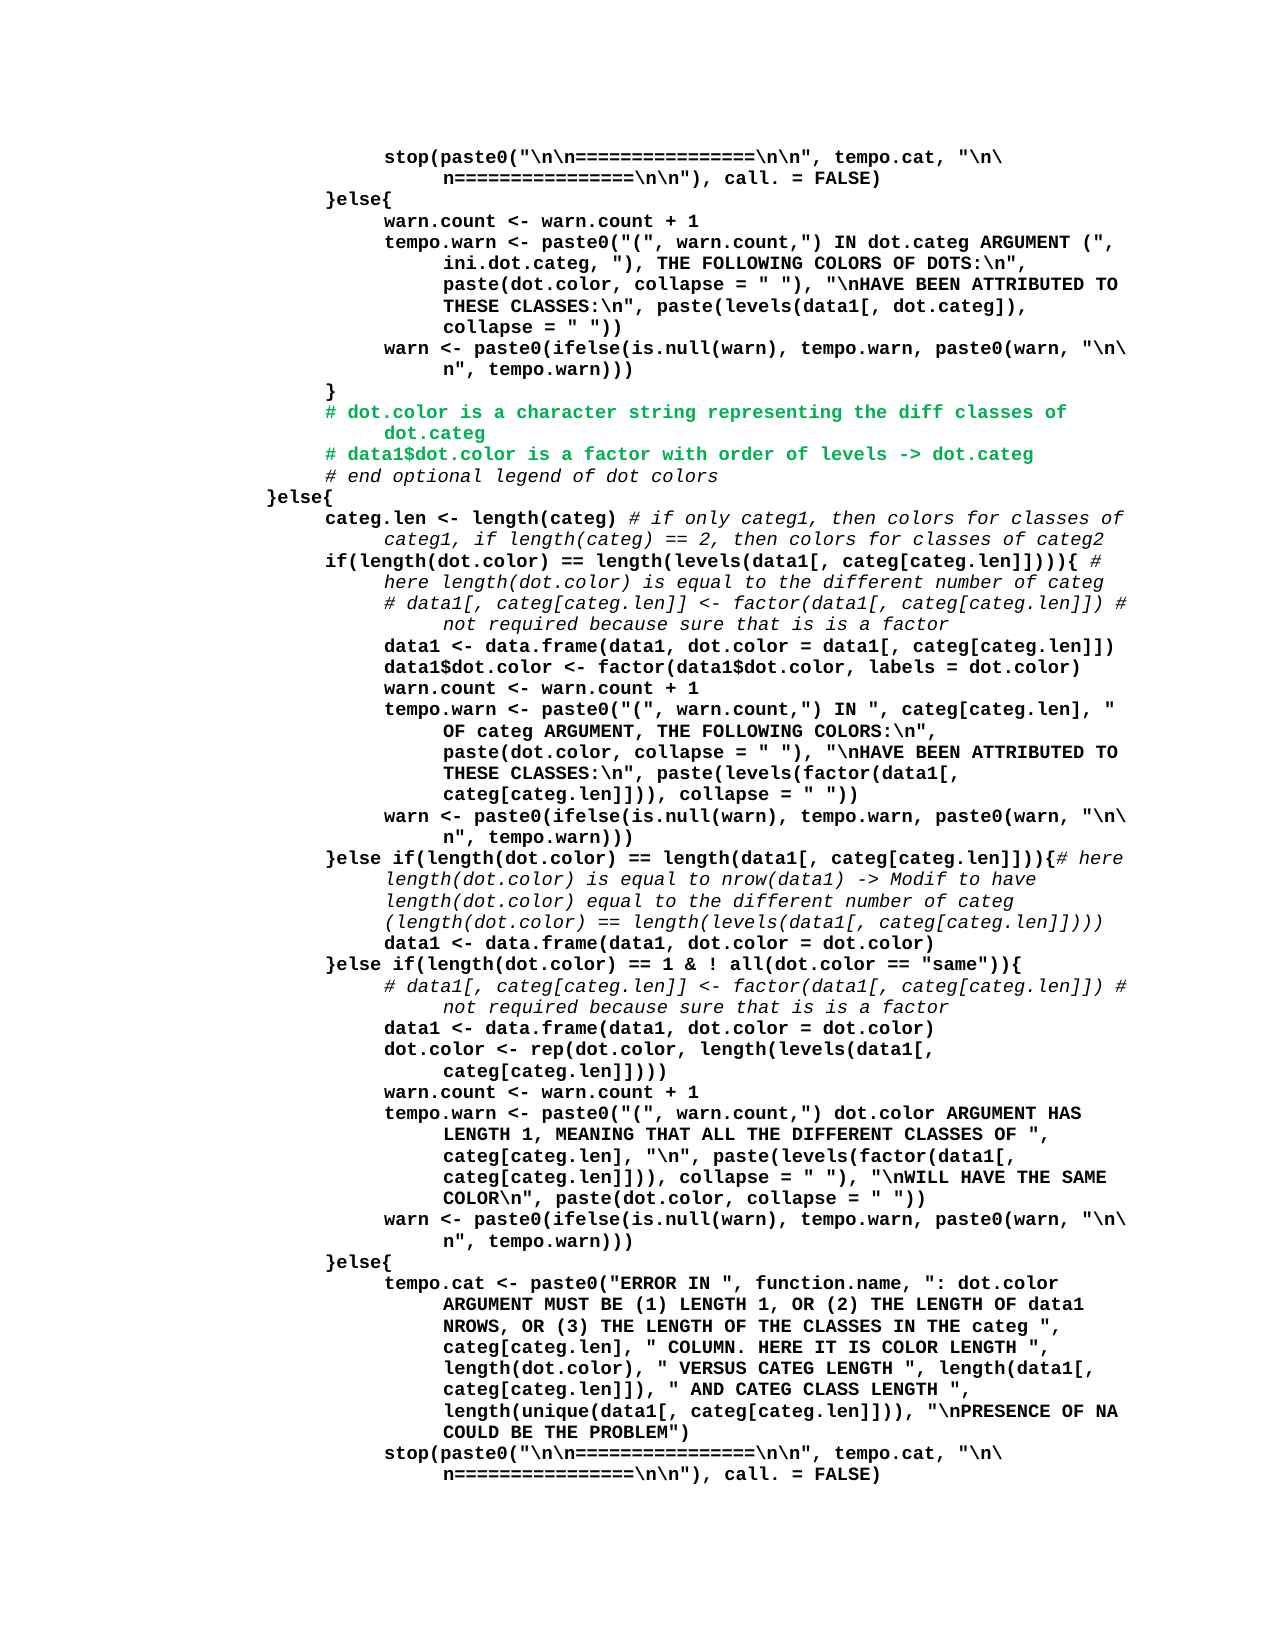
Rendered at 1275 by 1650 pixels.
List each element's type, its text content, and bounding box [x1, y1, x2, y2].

text dot.color <- rep(dot.color, length(levels(data1[, categ[categ.len]]))) [384, 1040, 1127, 1083]
text warn.count <- warn.count + 1 [384, 211, 1127, 233]
text stop(paste0("\n\n================\n\n", tempo.cat, "\n\n================\n\n"), call. = FALSE) [384, 148, 1127, 190]
text } [325, 381, 1127, 403]
text data1 <- data.frame(data1, dot.color = data1[, categ[categ.len]]) [384, 636, 1127, 658]
text tempo.warn <- paste0("(", warn.count,") IN ", categ[categ.len], " OF categ ARGUMENT, THE FOLLOWING COLORS:\n", paste(dot.color, collapse = " "), "\nHAVE BEEN ATTRIBUTED TO THESE CLASSES:\n", paste(levels(factor(data1[, categ[categ.len]])), collapse = " ")) [384, 700, 1127, 806]
text if(length(dot.color) == length(levels(data1[, categ[categ.len]]))){ # here length(dot.color) is equal to the different number of categ [325, 551, 1127, 594]
text }else if(length(dot.color) == length(data1[, categ[categ.len]])){# here length(dot.color) is equal to nrow(data1) -> Modif to have length(dot.color) equal to the different number of categ (length(dot.color) == length(levels(data1[, categ[categ.len]]))) [325, 849, 1127, 934]
text }else if(length(dot.color) == 1 & ! all(dot.color == "same")){ [325, 955, 1127, 976]
text data1 <- data.frame(data1, dot.color = dot.color) [384, 934, 1127, 955]
text # data1$dot.color is a factor with order of levels -> dot.categ [325, 445, 1127, 466]
text # end optional legend of dot colors [325, 466, 1127, 488]
text # data1[, categ[categ.len]] <- factor(data1[, categ[categ.len]]) # not required because sure that is is a factor [384, 594, 1127, 636]
text data1$dot.color <- factor(data1$dot.color, labels = dot.color) [384, 658, 1127, 679]
text warn <- paste0(ifelse(is.null(warn), tempo.warn, paste0(warn, "\n\n", tempo.warn))) [384, 339, 1127, 381]
text warn <- paste0(ifelse(is.null(warn), tempo.warn, paste0(warn, "\n\n", tempo.warn))) [384, 1210, 1127, 1253]
text stop(paste0("\n\n================\n\n", tempo.cat, "\n\n================\n\n"), call. = FALSE) [384, 1444, 1127, 1486]
text warn.count <- warn.count + 1 [384, 1083, 1127, 1104]
text warn <- paste0(ifelse(is.null(warn), tempo.warn, paste0(warn, "\n\n", tempo.warn))) [384, 806, 1127, 849]
text categ.len <- length(categ) # if only categ1, then colors for classes of categ1, if length(categ) == 2, then colors for classes of categ2 [325, 509, 1127, 551]
text }else{ [266, 488, 1127, 509]
text warn.count <- warn.count + 1 [384, 679, 1127, 700]
text data1 <- data.frame(data1, dot.color = dot.color) [384, 1019, 1127, 1040]
text }else{ [325, 190, 1127, 211]
text }else{ [325, 1253, 1127, 1274]
text # dot.color is a character string representing the diff classes of dot.categ [325, 403, 1127, 445]
text # data1[, categ[categ.len]] <- factor(data1[, categ[categ.len]]) # not required because sure that is is a factor [384, 976, 1127, 1019]
